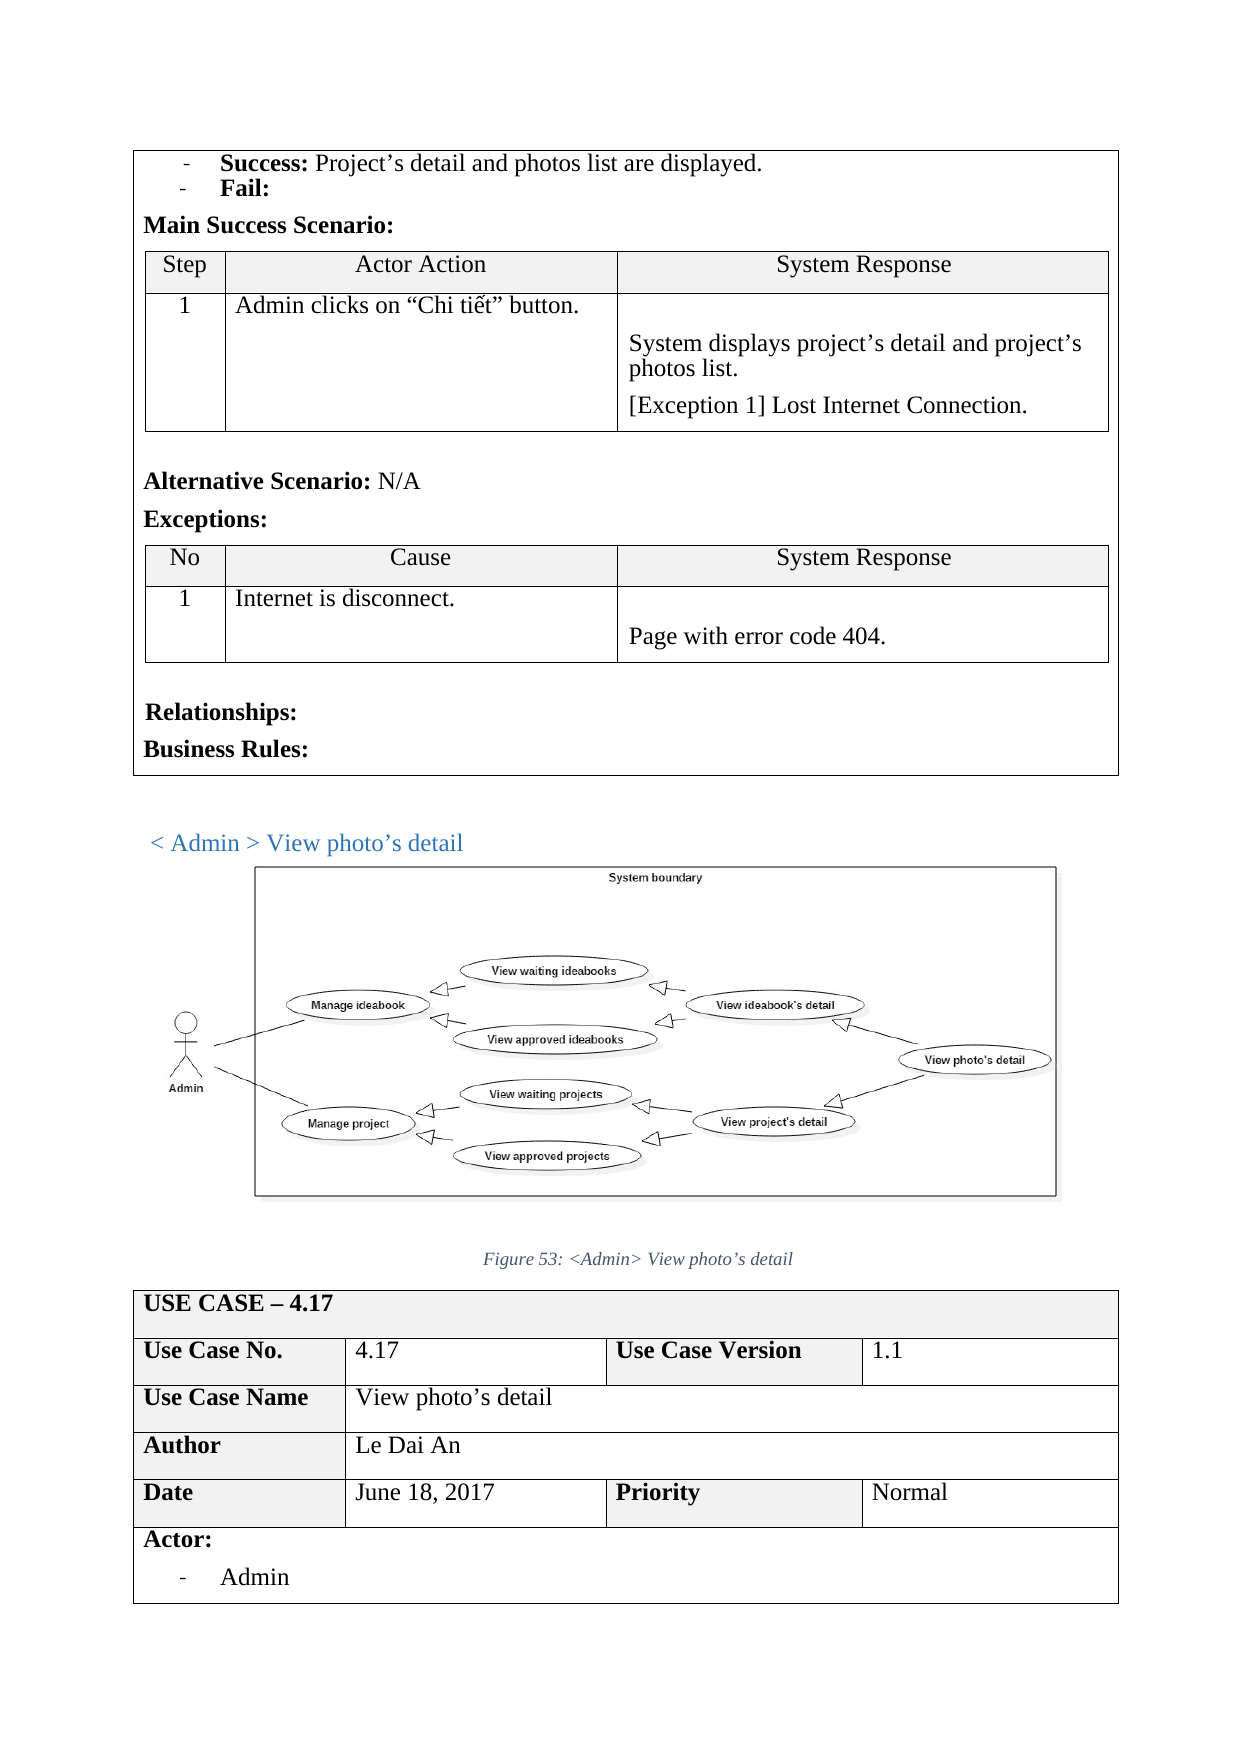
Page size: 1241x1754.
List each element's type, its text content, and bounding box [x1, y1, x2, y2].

table_cell 1.1 [863, 1339, 1118, 1385]
table_cell Priority [607, 1480, 862, 1527]
table_cell Use Case Version [607, 1339, 862, 1385]
text Figure 53: <Admin> View photo’s detail [187, 1248, 1090, 1269]
table_cell Author [134, 1433, 345, 1479]
subtitle < Admin > View photo’s detail [150, 828, 1090, 856]
table_cell Le Dai An [346, 1433, 1118, 1479]
table_header USE CASE – 4.17 [134, 1291, 1118, 1337]
table_cell Normal [863, 1480, 1118, 1527]
table_cell Date [134, 1480, 345, 1527]
table_cell 4.17 [346, 1339, 606, 1385]
picture [150, 858, 1090, 1230]
table_cell Use Case No. [134, 1339, 345, 1385]
table_cell Use Case Name [134, 1386, 345, 1432]
table_cell June 18, 2017 [346, 1480, 606, 1527]
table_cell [134, 1528, 1118, 1603]
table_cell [134, 151, 1118, 775]
table_cell View photo’s detail [346, 1386, 1118, 1432]
